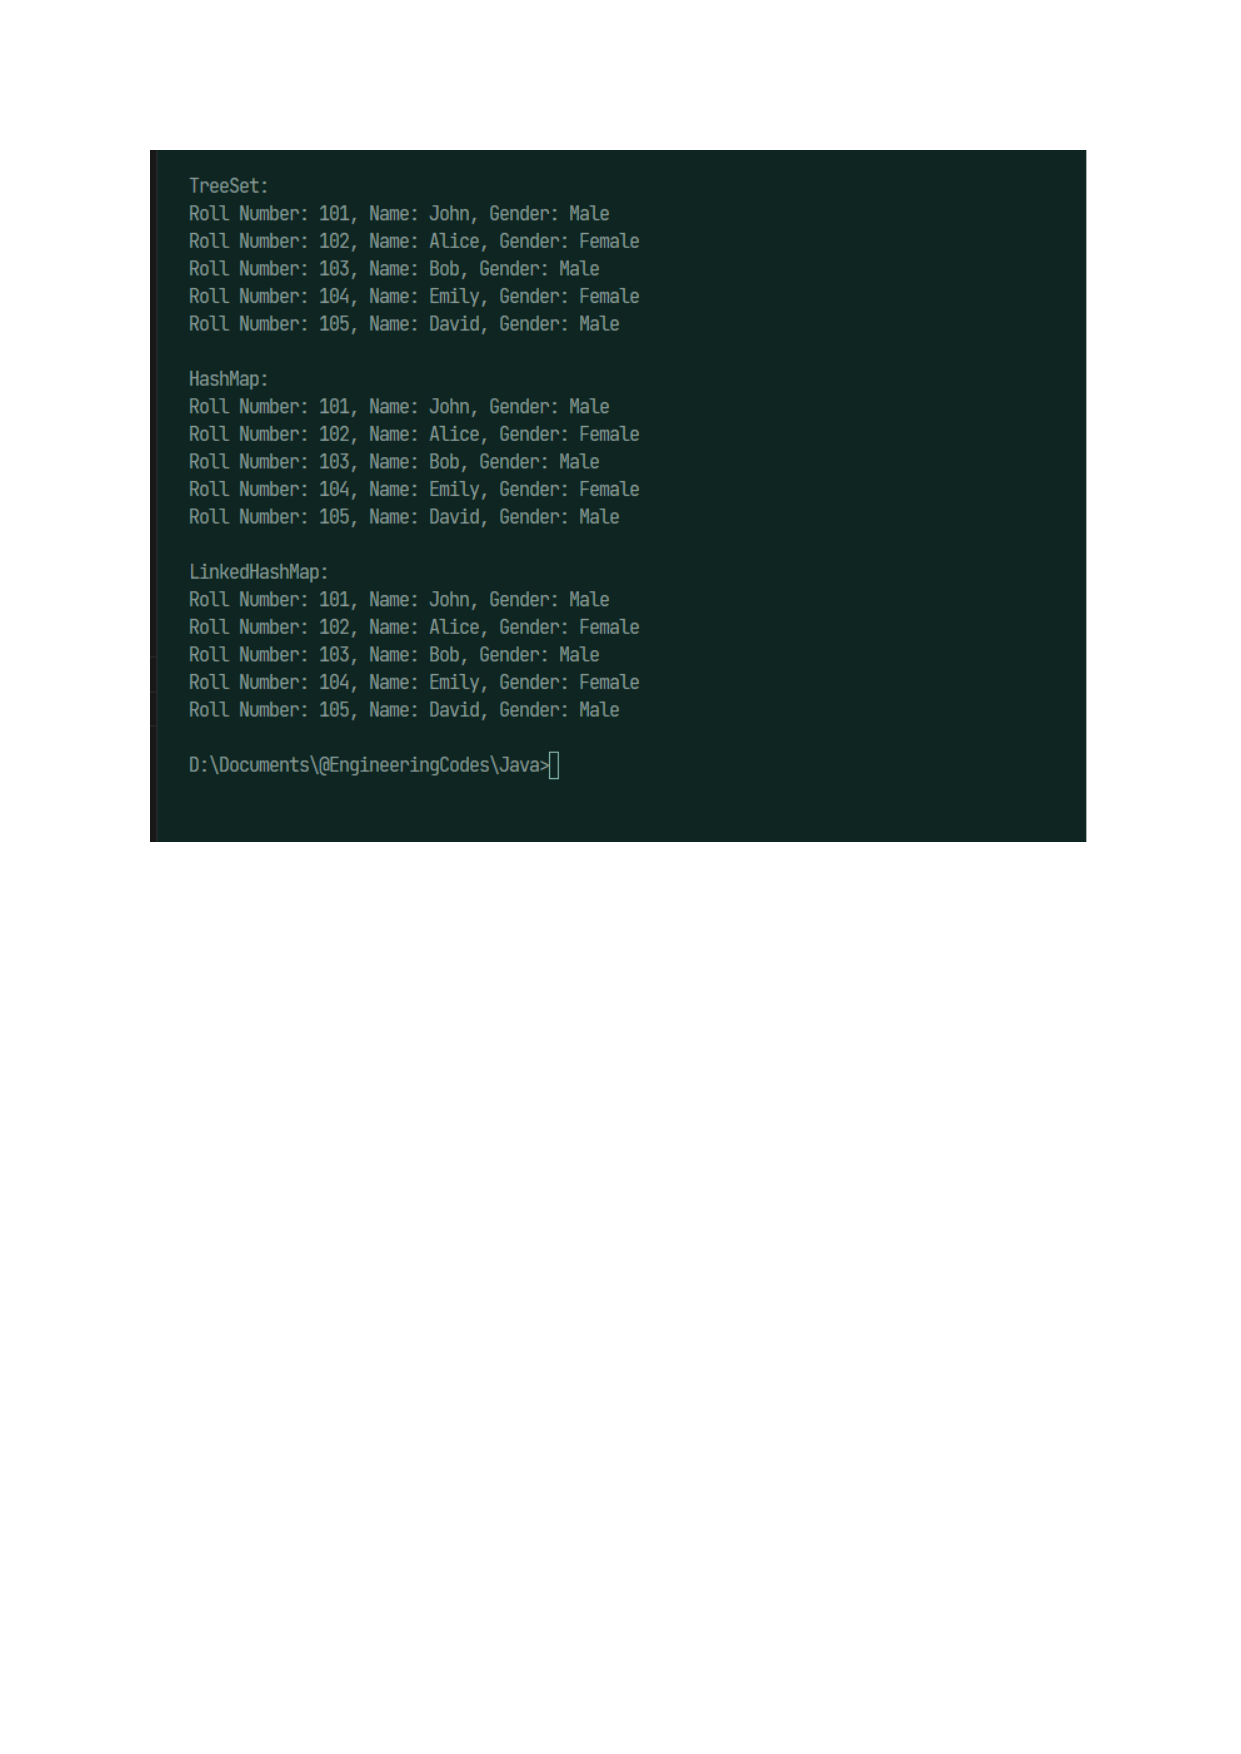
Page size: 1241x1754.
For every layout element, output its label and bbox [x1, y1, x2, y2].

picture [150, 150, 1087, 842]
